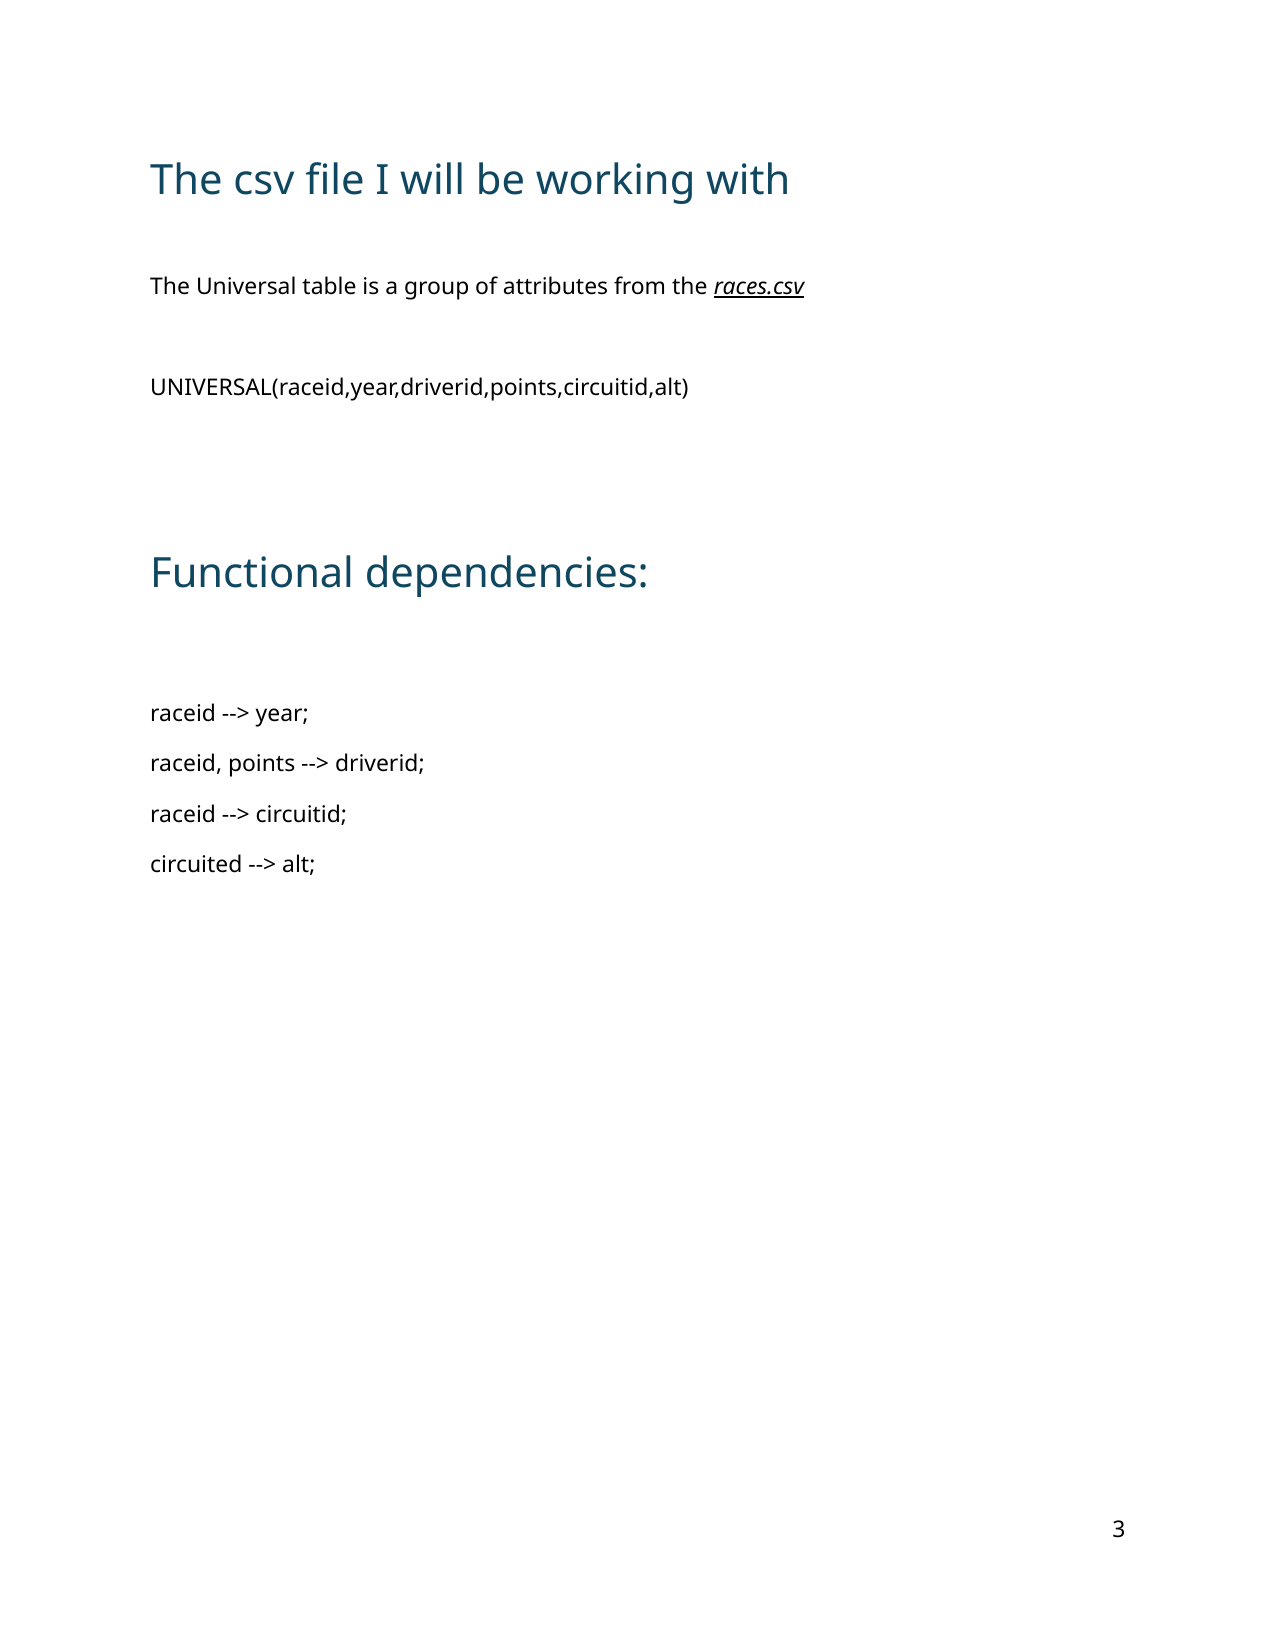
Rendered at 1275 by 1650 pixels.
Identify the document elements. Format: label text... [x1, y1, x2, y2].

text UNIVERSAL(raceid,year,driverid,points,circuitid,alt) [150, 371, 1125, 402]
text circuited --> alt; [150, 848, 1125, 879]
subtitle Functional dependencies: [150, 543, 1125, 600]
text raceid --> year; [150, 697, 1125, 728]
subtitle The csv file I will be working with [150, 150, 1125, 207]
text raceid, points --> driverid; [150, 747, 1125, 778]
text The Universal table is a group of attributes from the races.csv [150, 270, 1125, 301]
text raceid --> circuitid; [150, 797, 1125, 829]
